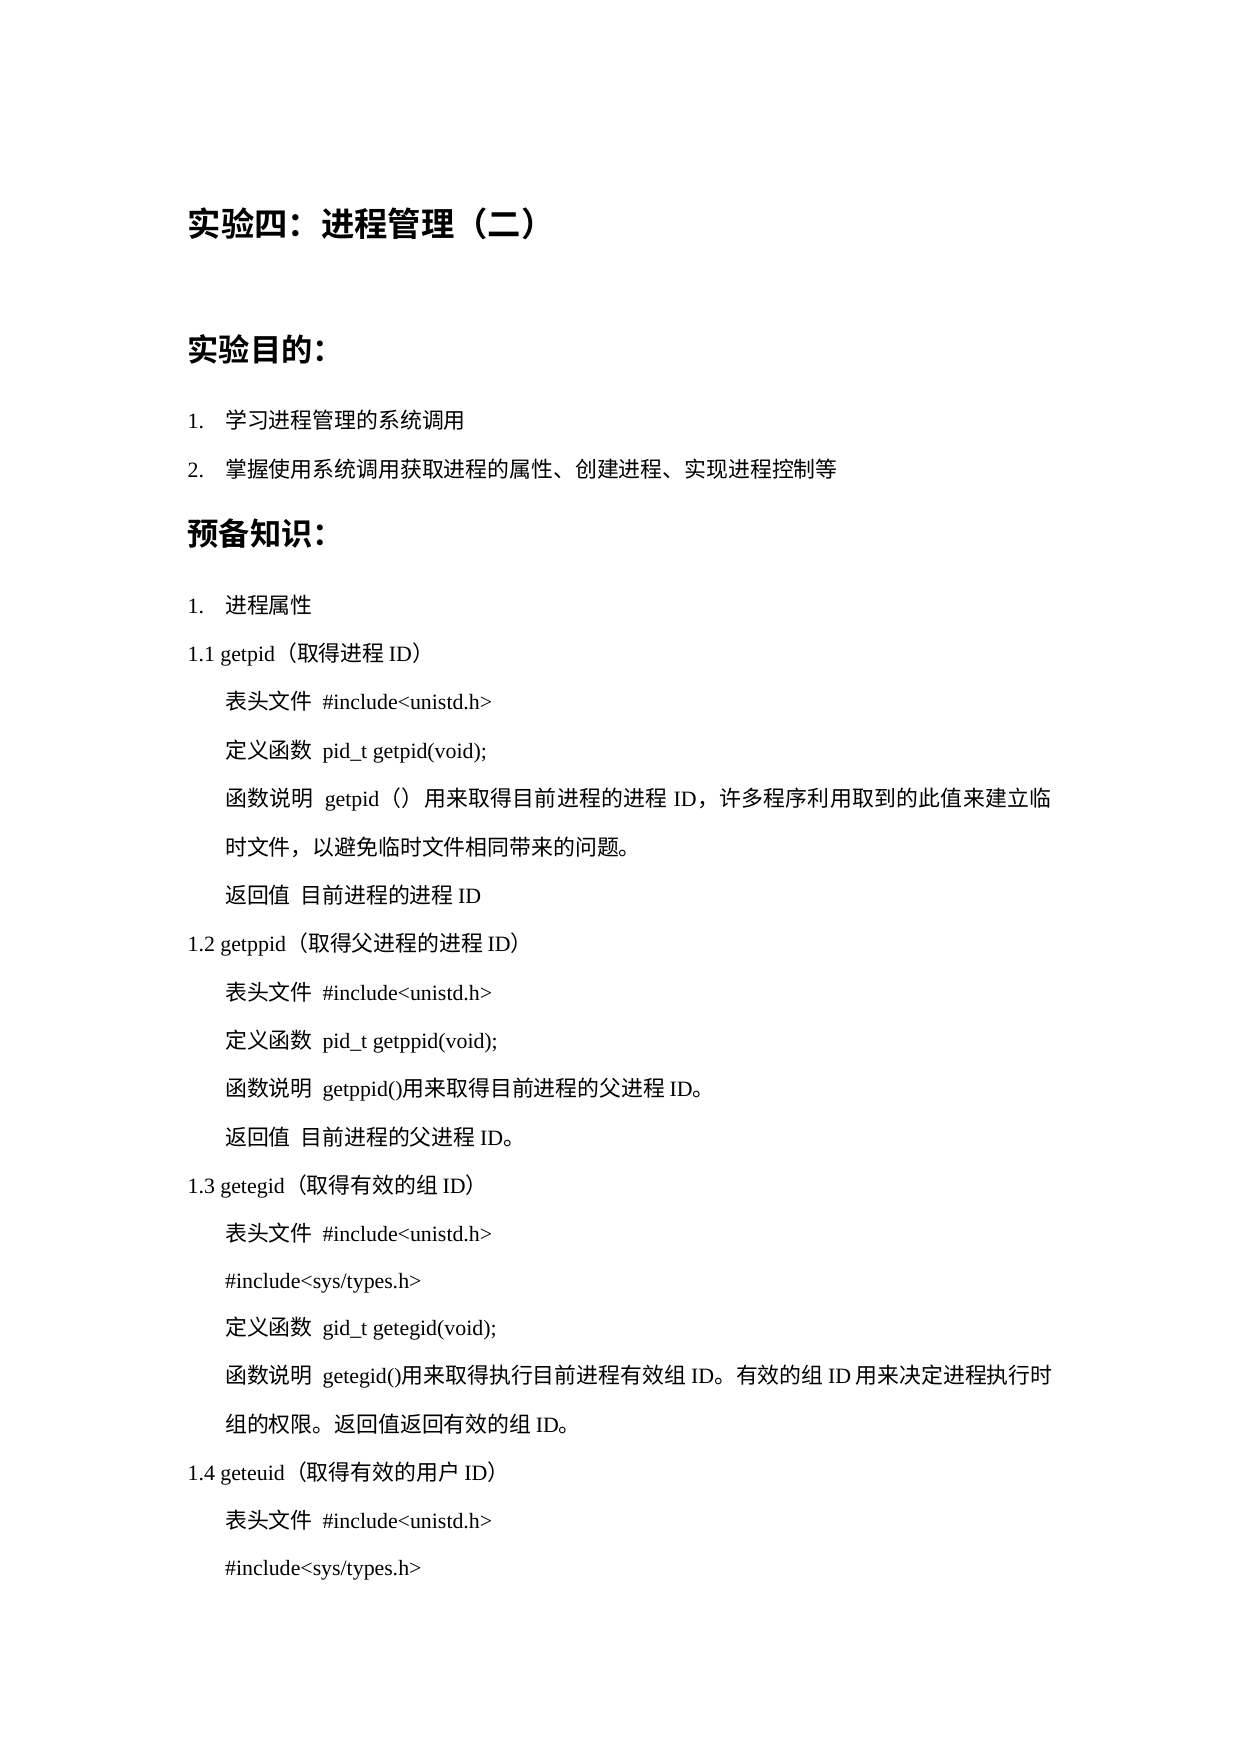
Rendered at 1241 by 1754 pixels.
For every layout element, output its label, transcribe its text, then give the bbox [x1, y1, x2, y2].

text #include<sys/types.h> [225, 1264, 1053, 1297]
list 学习进程管理的系统调用 [187, 403, 1053, 435]
text 定义函数 pid_t getppid(void); [225, 1023, 1053, 1055]
text #include<sys/types.h> [225, 1551, 1053, 1584]
text 函数说明 getpid（）用来取得目前进程的进程ID，许多程序利用取到的此值来建立临时文件，以避免临时文件相同带来的问题。 [225, 781, 1053, 862]
text 函数说明 getegid()用来取得执行目前进程有效组ID。有效的组ID用来决定进程执行时组的权限。返回值返回有效的组ID。 [225, 1358, 1053, 1439]
list 掌握使用系统调用获取进程的属性、创建进程、实现进程控制等 [187, 451, 1053, 484]
subtitle 预备知识： [187, 499, 1053, 564]
subtitle 实验目的： [187, 315, 1053, 380]
text 表头文件 #include<unistd.h> [225, 684, 1053, 716]
text 返回值 目前进程的进程ID [225, 878, 1053, 910]
text 表头文件 #include<unistd.h> [225, 1216, 1053, 1248]
subtitle 实验四：进程管理（二） [187, 189, 1053, 254]
text 表头文件 #include<unistd.h> [225, 974, 1053, 1007]
text 1.1 getpid（取得进程ID） [187, 636, 1053, 668]
text 定义函数 gid_t getegid(void); [225, 1309, 1053, 1342]
list 进程属性 [187, 587, 1053, 620]
text 表头文件 #include<unistd.h> [225, 1503, 1053, 1536]
text 函数说明 getppid()用来取得目前进程的父进程ID。 [225, 1071, 1053, 1103]
text 返回值 目前进程的父进程ID。 [225, 1119, 1053, 1152]
text 1.3 getegid（取得有效的组ID） [187, 1168, 1053, 1200]
text 1.2 getppid（取得父进程的进程ID） [187, 926, 1053, 958]
text 1.4 geteuid（取得有效的用户ID） [187, 1455, 1053, 1487]
text 定义函数 pid_t getpid(void); [225, 732, 1053, 765]
